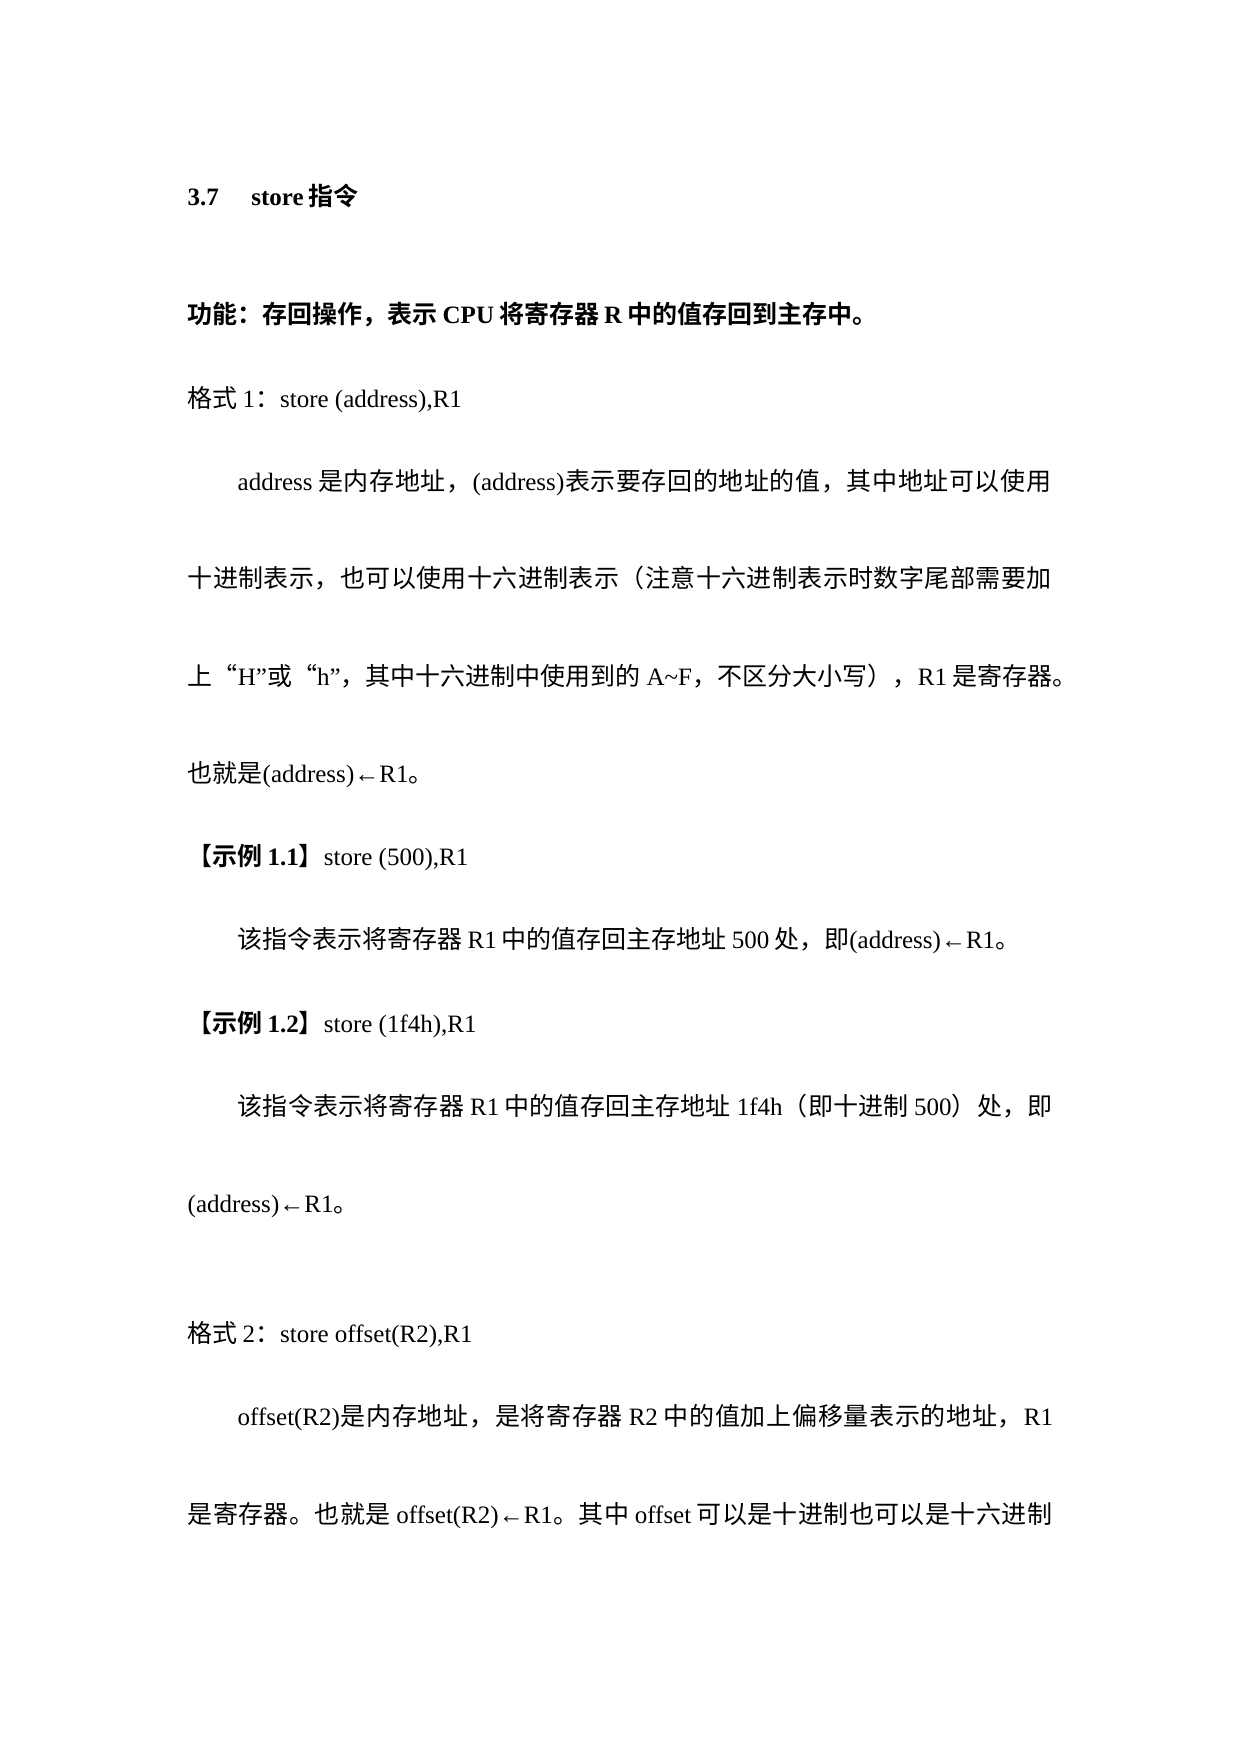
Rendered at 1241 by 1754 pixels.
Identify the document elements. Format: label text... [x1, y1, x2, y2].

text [187, 1382, 1053, 1545]
text address是内存地址，(address)表示要存回的地址的值，其中地址可以使用十进制表示，也可以使用十六进制表示（注意十六进制表示时数字尾部需要加上“H”或“h”，其中十六进制中使用到的A~F，不区分大小写），R1是寄存器。也就是(address)←R1。 [187, 447, 1053, 804]
text 该指令表示将寄存器R1中的值存回主存地址500处，即(address)←R1。 [187, 906, 1053, 971]
text 格式2：store offset(R2),R1 [187, 1299, 1053, 1364]
text 【示例1.1】store (500),R1 [187, 822, 1053, 887]
text 该指令表示将寄存器R1中的值存回主存地址1f4h（即十进制500）处，即(address)←R1。 [187, 1072, 1053, 1234]
text 功能：存回操作，表示CPU将寄存器R中的值存回到主存中。 [187, 281, 1053, 346]
subtitle store指令 [187, 162, 1053, 227]
text 【示例1.2】store (1f4h),R1 [187, 989, 1053, 1054]
text 格式1：store (address),R1 [187, 364, 1053, 429]
